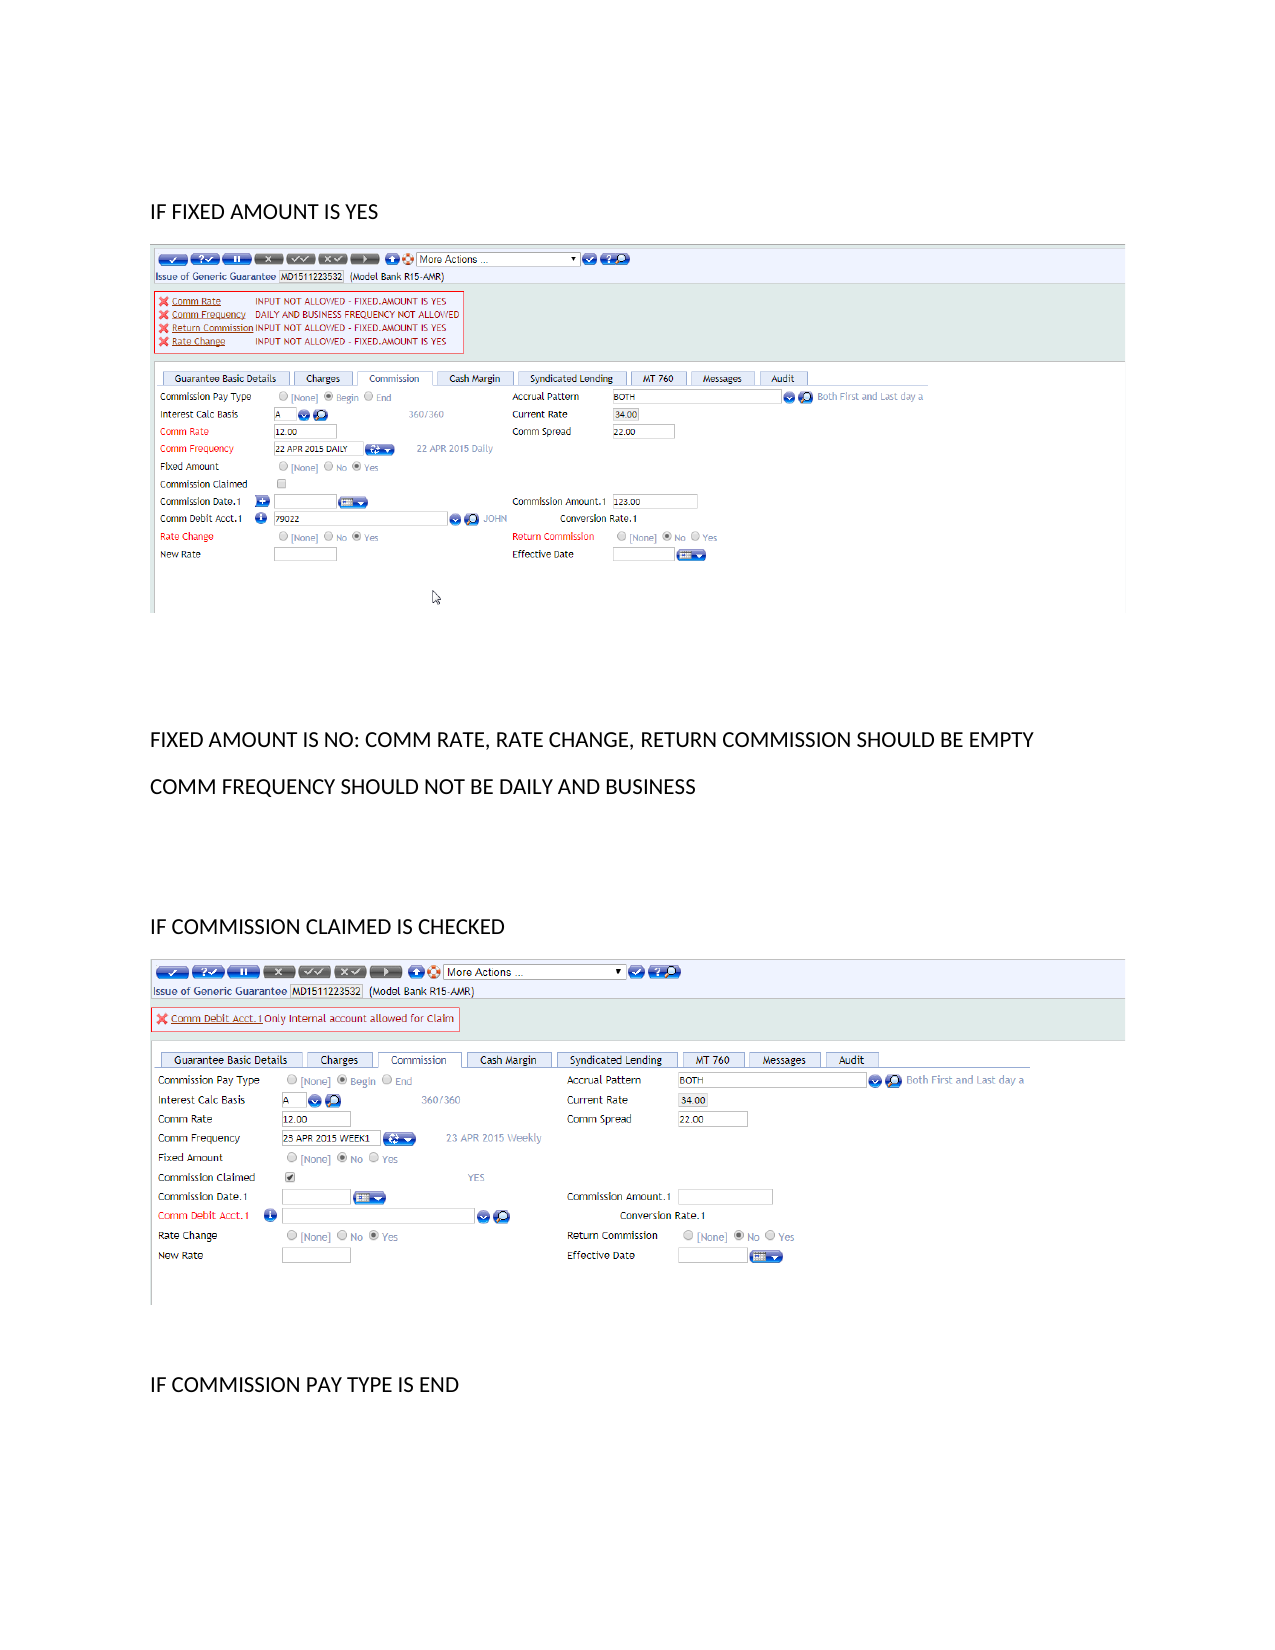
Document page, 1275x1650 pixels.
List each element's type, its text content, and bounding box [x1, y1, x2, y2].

text FIXED AMOUNT IS NO: COMM RATE, RATE CHANGE, RETURN COMMISSION SHOULD BE EMPTY [150, 725, 1125, 753]
picture [150, 959, 1125, 1305]
text COMM FREQUENCY SHOULD NOT BE DAILY AND BUSINESS [150, 772, 1125, 800]
text IF COMMISSION PAY TYPE IS END [150, 1370, 1125, 1398]
text IF FIXED AMOUNT IS YES [150, 197, 1125, 225]
text IF COMMISSION CLAIMED IS CHECKED [150, 912, 1125, 940]
picture [150, 243, 1125, 613]
